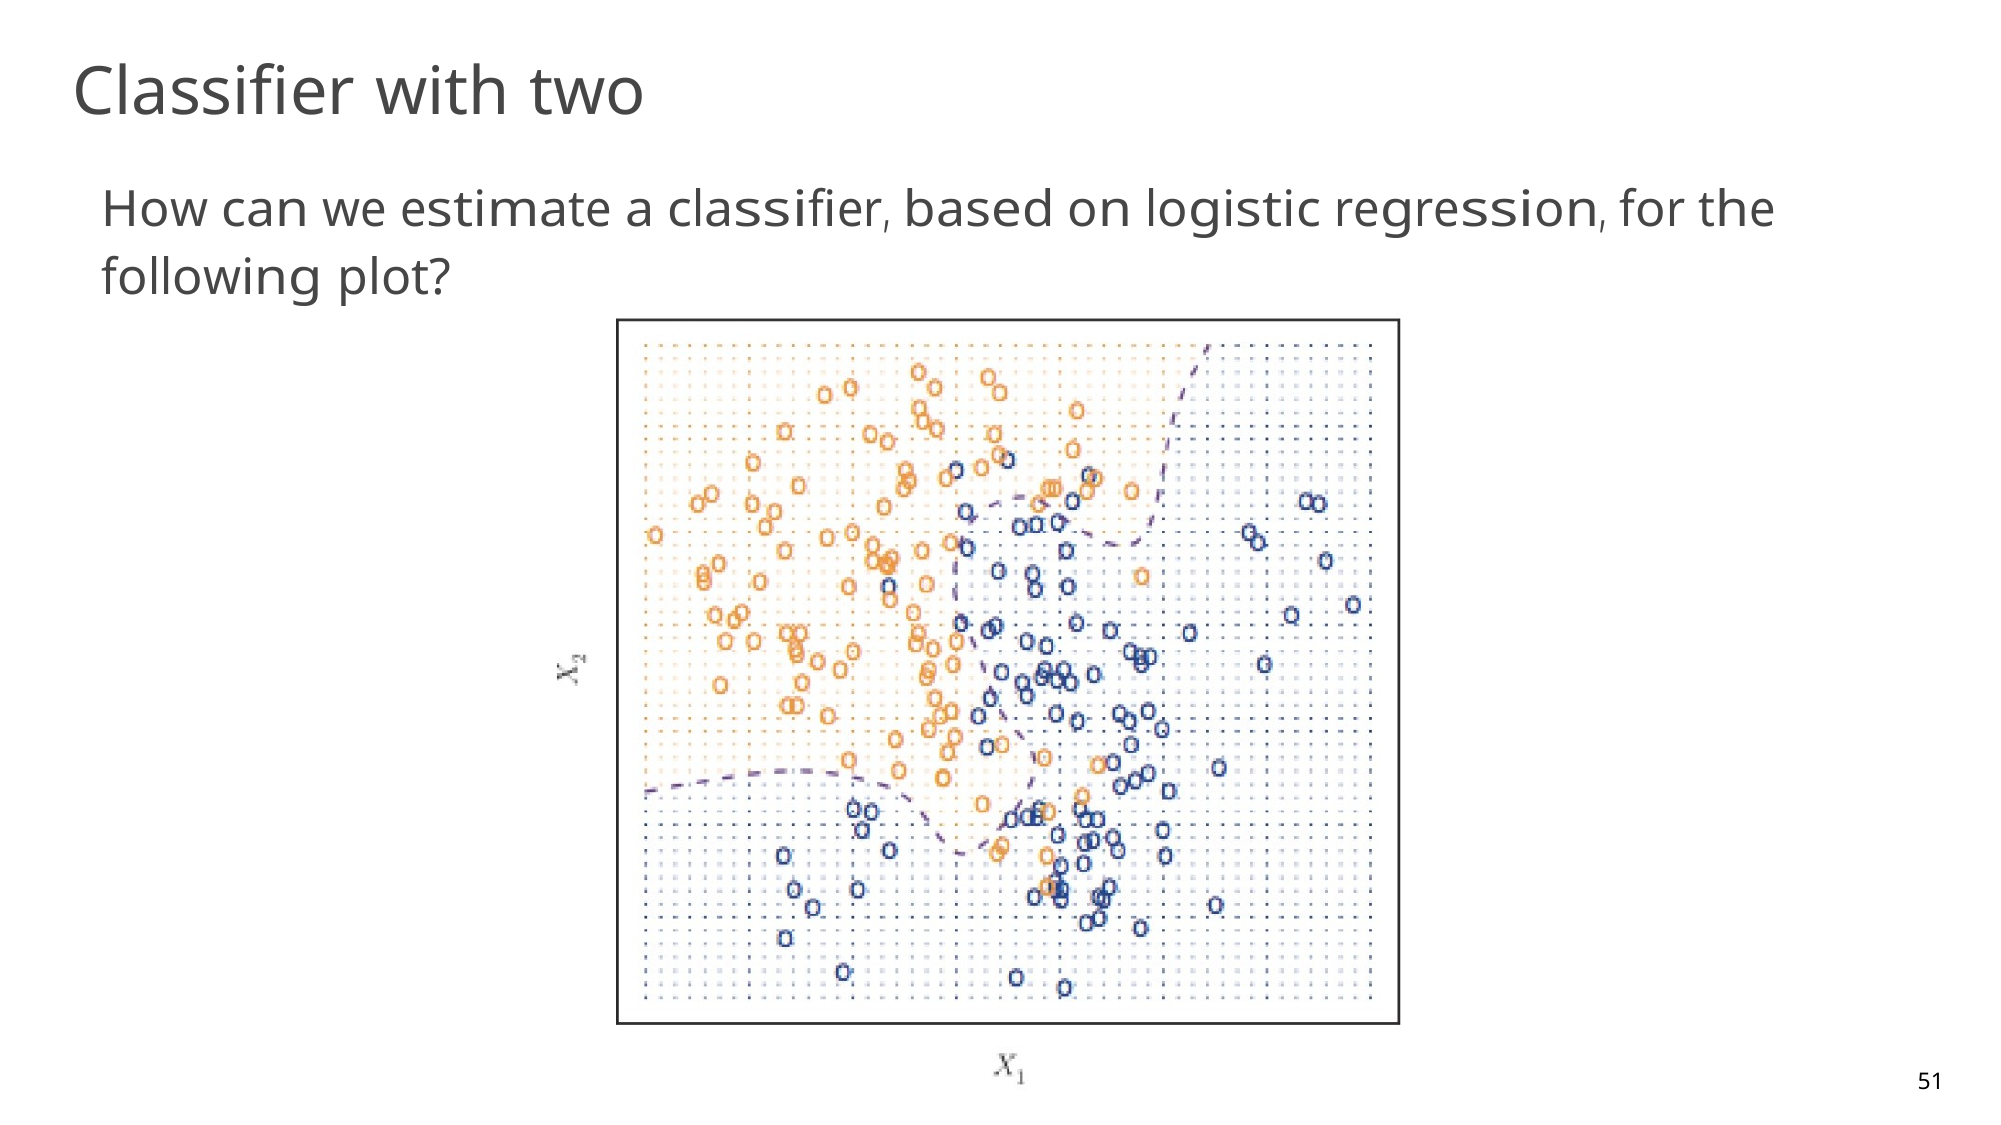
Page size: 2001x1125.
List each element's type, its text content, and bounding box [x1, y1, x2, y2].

text How can we estimate a classifier, based on logistic regression, for the following plot? [102, 173, 1985, 309]
picture [556, 313, 1402, 1091]
